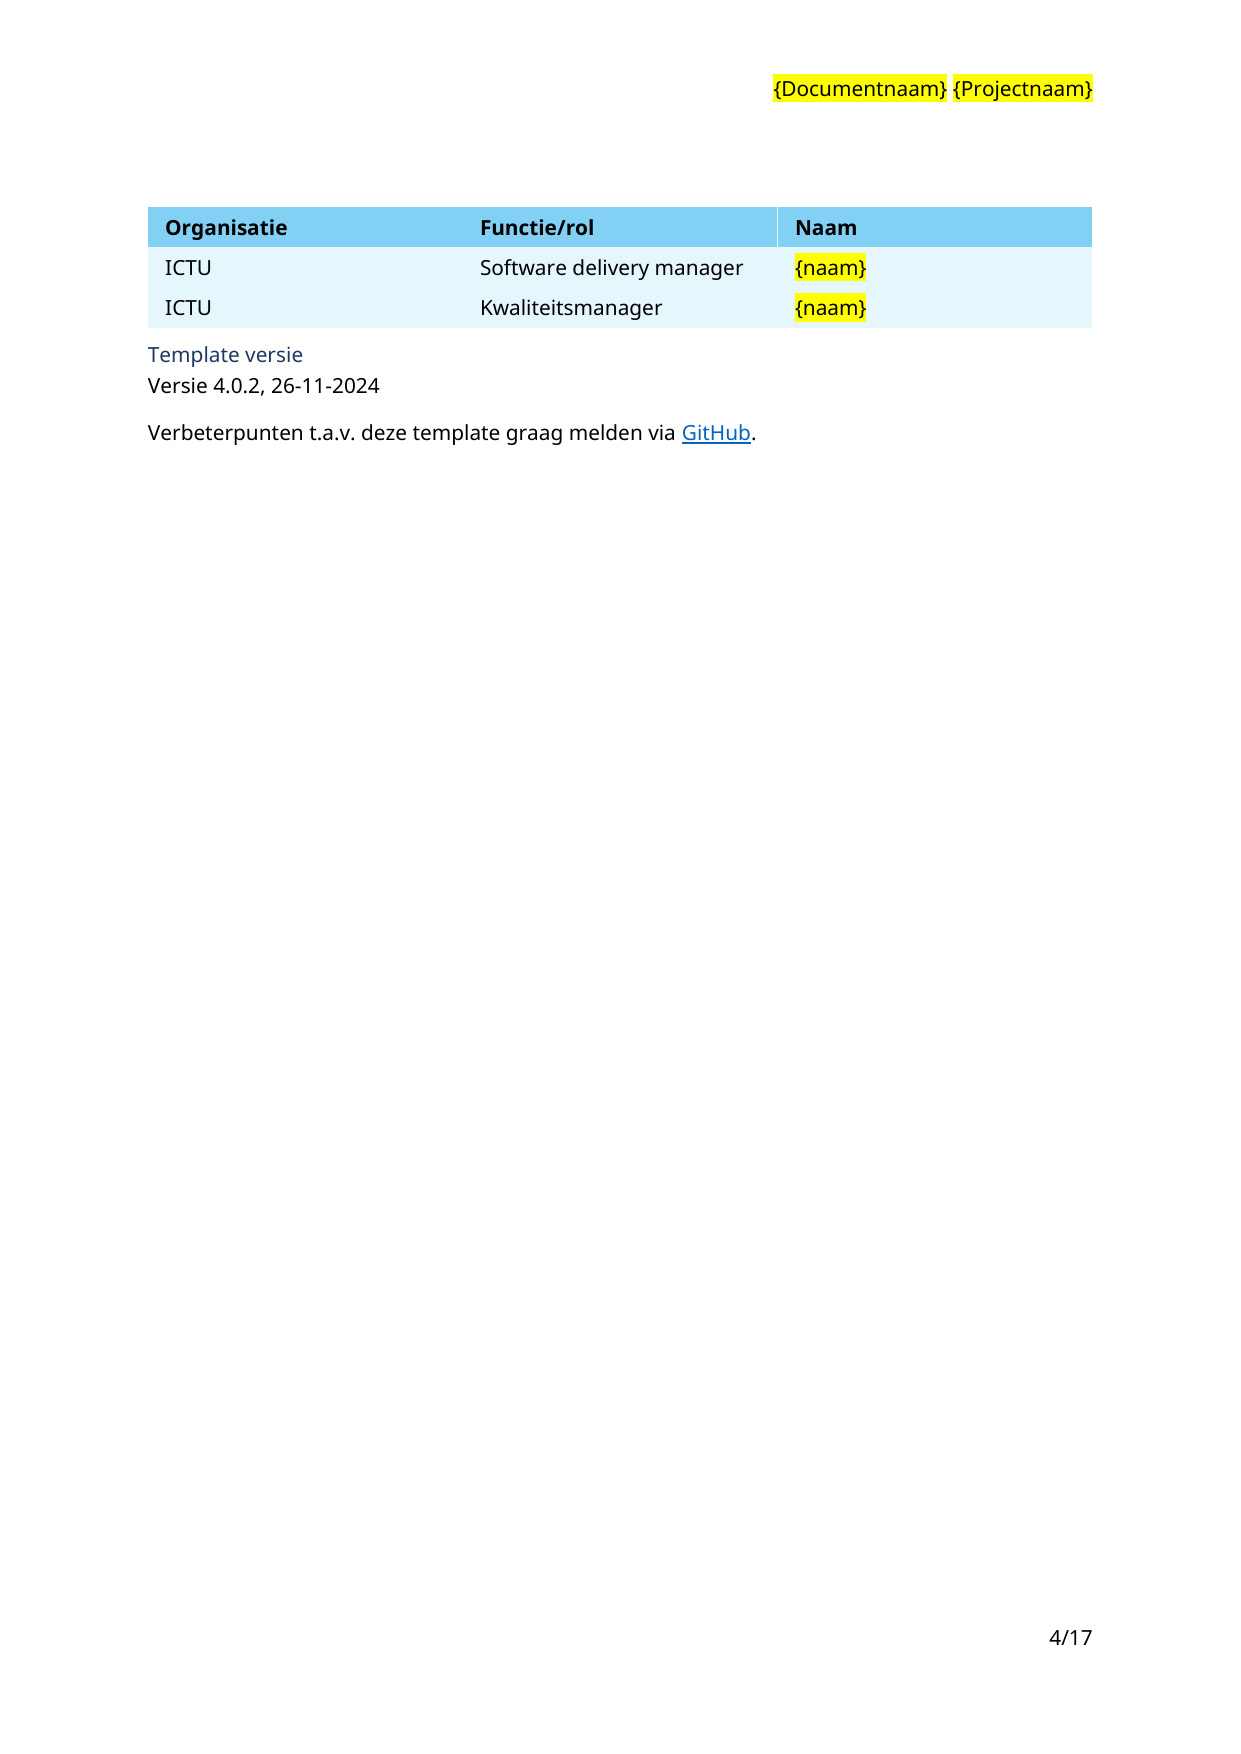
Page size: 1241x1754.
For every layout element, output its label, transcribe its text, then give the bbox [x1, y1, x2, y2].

table_cell {naam} [778, 288, 1092, 328]
table_cell ICTU [148, 247, 463, 287]
table_cell Software delivery manager [463, 247, 777, 287]
table_cell Kwaliteitsmanager [463, 288, 777, 328]
table_cell ICTU [148, 288, 463, 328]
table_header Functie/rol [463, 207, 777, 247]
table_cell {naam} [778, 247, 1092, 287]
table_header Naam [778, 207, 1092, 247]
subtitle Template versie [148, 340, 1092, 369]
text Verbeterpunten t.a.v. deze template graag melden via GitHub. [148, 418, 1092, 447]
table_header Organisatie [148, 207, 463, 247]
text Versie 4.0.2, 26-11-2024 [148, 371, 1092, 399]
